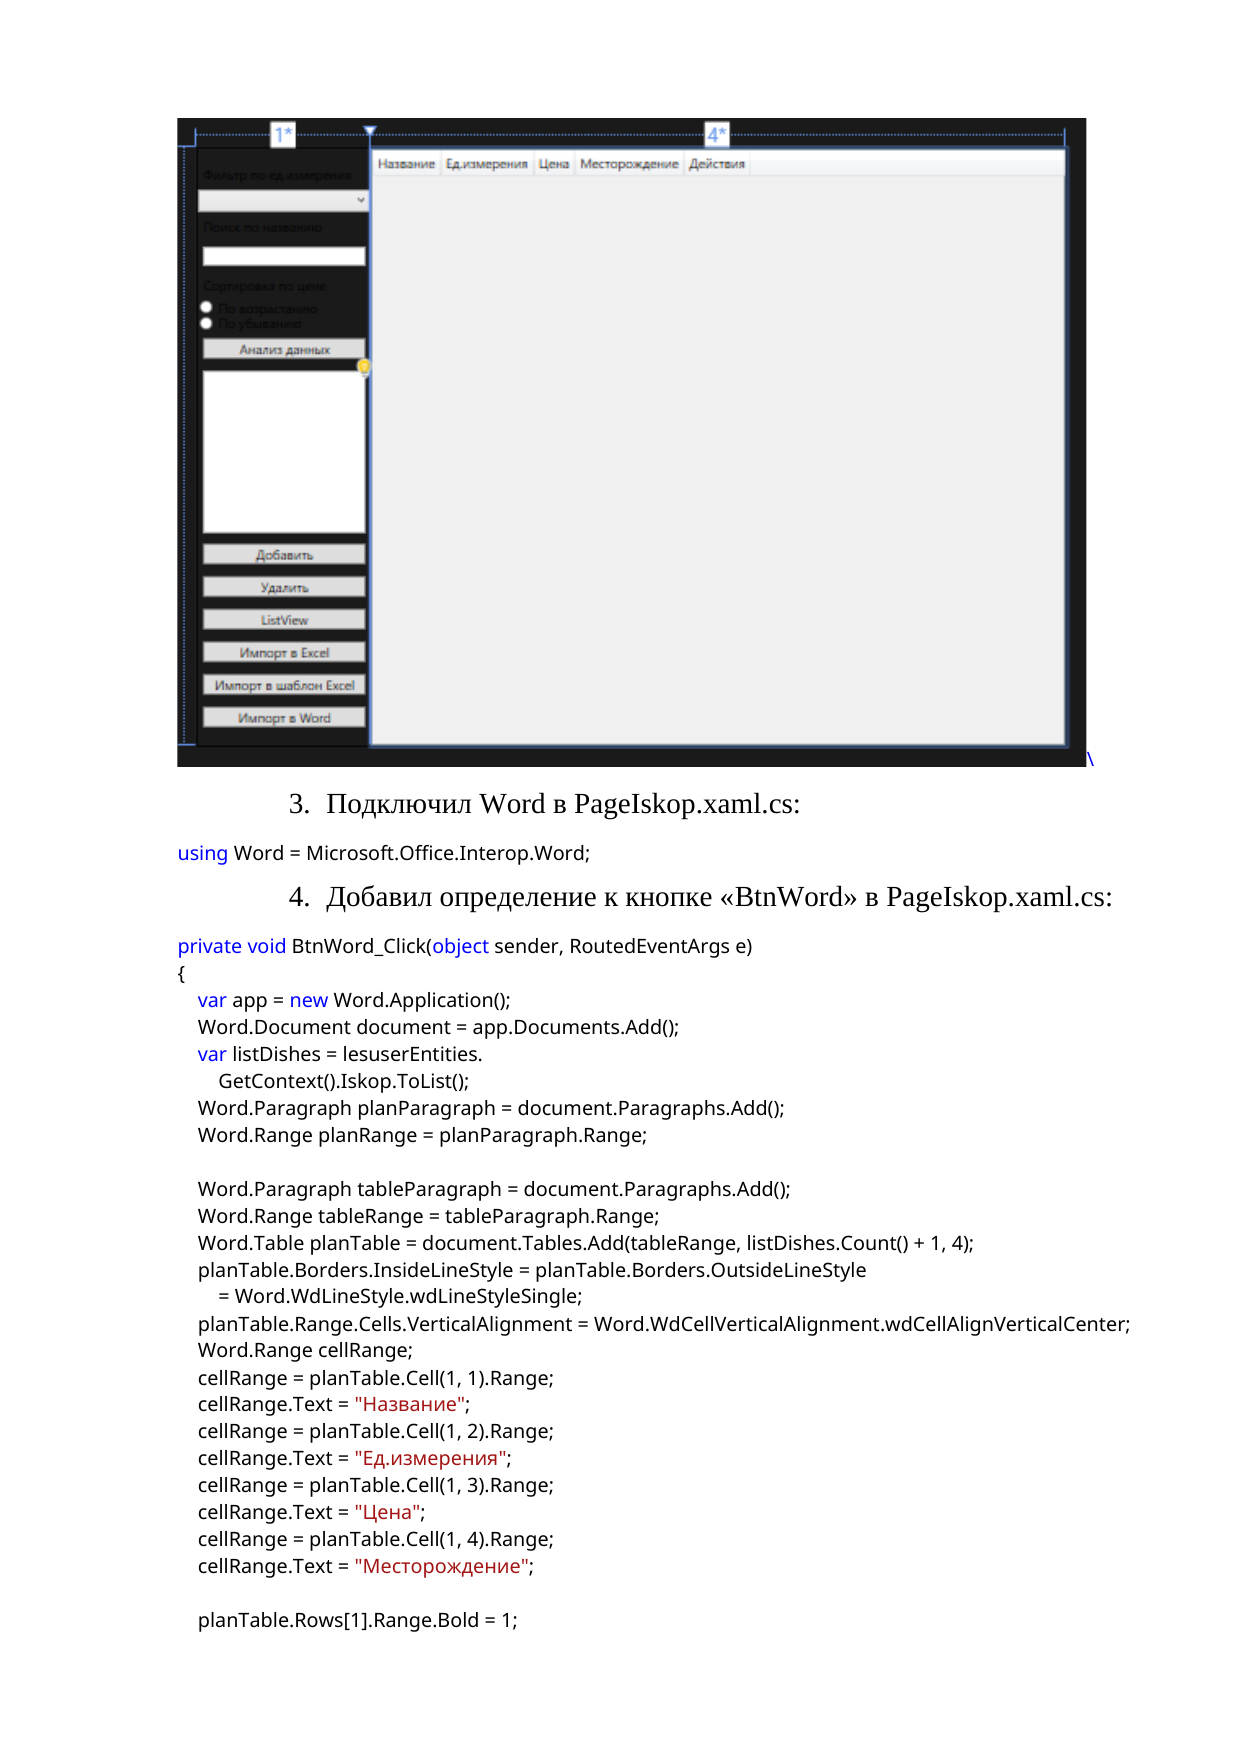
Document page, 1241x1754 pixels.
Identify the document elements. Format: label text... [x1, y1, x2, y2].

list Добавил определение к кнопке «BtnWord» в PageIskop.xaml.cs: [288, 879, 1152, 913]
text Word.Table planTable = document.Tables.Add(tableRange, listDishes.Count() + 1, 4); [177, 1229, 1152, 1256]
text = Word.WdLineStyle.wdLineStyleSingle; [177, 1283, 1152, 1310]
text cellRange = planTable.Cell(1, 2).Range; [177, 1418, 1152, 1445]
text Word.Range tableRange = tableParagraph.Range; [177, 1202, 1152, 1229]
text var listDishes = lesuserEntities. [177, 1040, 1152, 1067]
text Word.Range planRange = planParagraph.Range; [177, 1121, 1152, 1148]
text { [177, 959, 1152, 986]
text cellRange.Text = "Название"; [177, 1391, 1152, 1418]
text Word.Range cellRange; [177, 1337, 1152, 1364]
list Подключил Word в PageIskop.xaml.cs: [288, 786, 1152, 819]
text cellRange.Text = "Ед.измерения"; [177, 1445, 1152, 1472]
text cellRange.Text = "Цена"; [177, 1499, 1152, 1526]
text var app = new Word.Application(); [177, 986, 1152, 1013]
text planTable.Rows[1].Range.Bold = 1; [177, 1607, 1152, 1633]
text Word.Document document = app.Documents.Add(); [177, 1013, 1152, 1040]
text cellRange = planTable.Cell(1, 3).Range; [177, 1472, 1152, 1499]
text using Word = Microsoft.Office.Interop.Word; [177, 839, 1152, 866]
text cellRange = planTable.Cell(1, 1).Range; [177, 1364, 1152, 1391]
text cellRange.Text = "Месторождение"; [177, 1553, 1152, 1579]
text planTable.Range.Cells.VerticalAlignment = Word.WdCellVerticalAlignment.wdCellAlignVerticalCenter; [177, 1310, 1152, 1337]
text private void BtnWord_Click(object sender, RoutedEventArgs e) [177, 932, 1152, 959]
text Word.Paragraph tableParagraph = document.Paragraphs.Add(); [177, 1175, 1152, 1202]
picture [177, 118, 1087, 767]
text cellRange = planTable.Cell(1, 4).Range; [177, 1526, 1152, 1553]
text Word.Paragraph planParagraph = document.Paragraphs.Add(); [177, 1094, 1152, 1121]
text planTable.Borders.InsideLineStyle = planTable.Borders.OutsideLineStyle [177, 1256, 1152, 1283]
text GetContext().Iskop.ToList(); [177, 1067, 1152, 1094]
